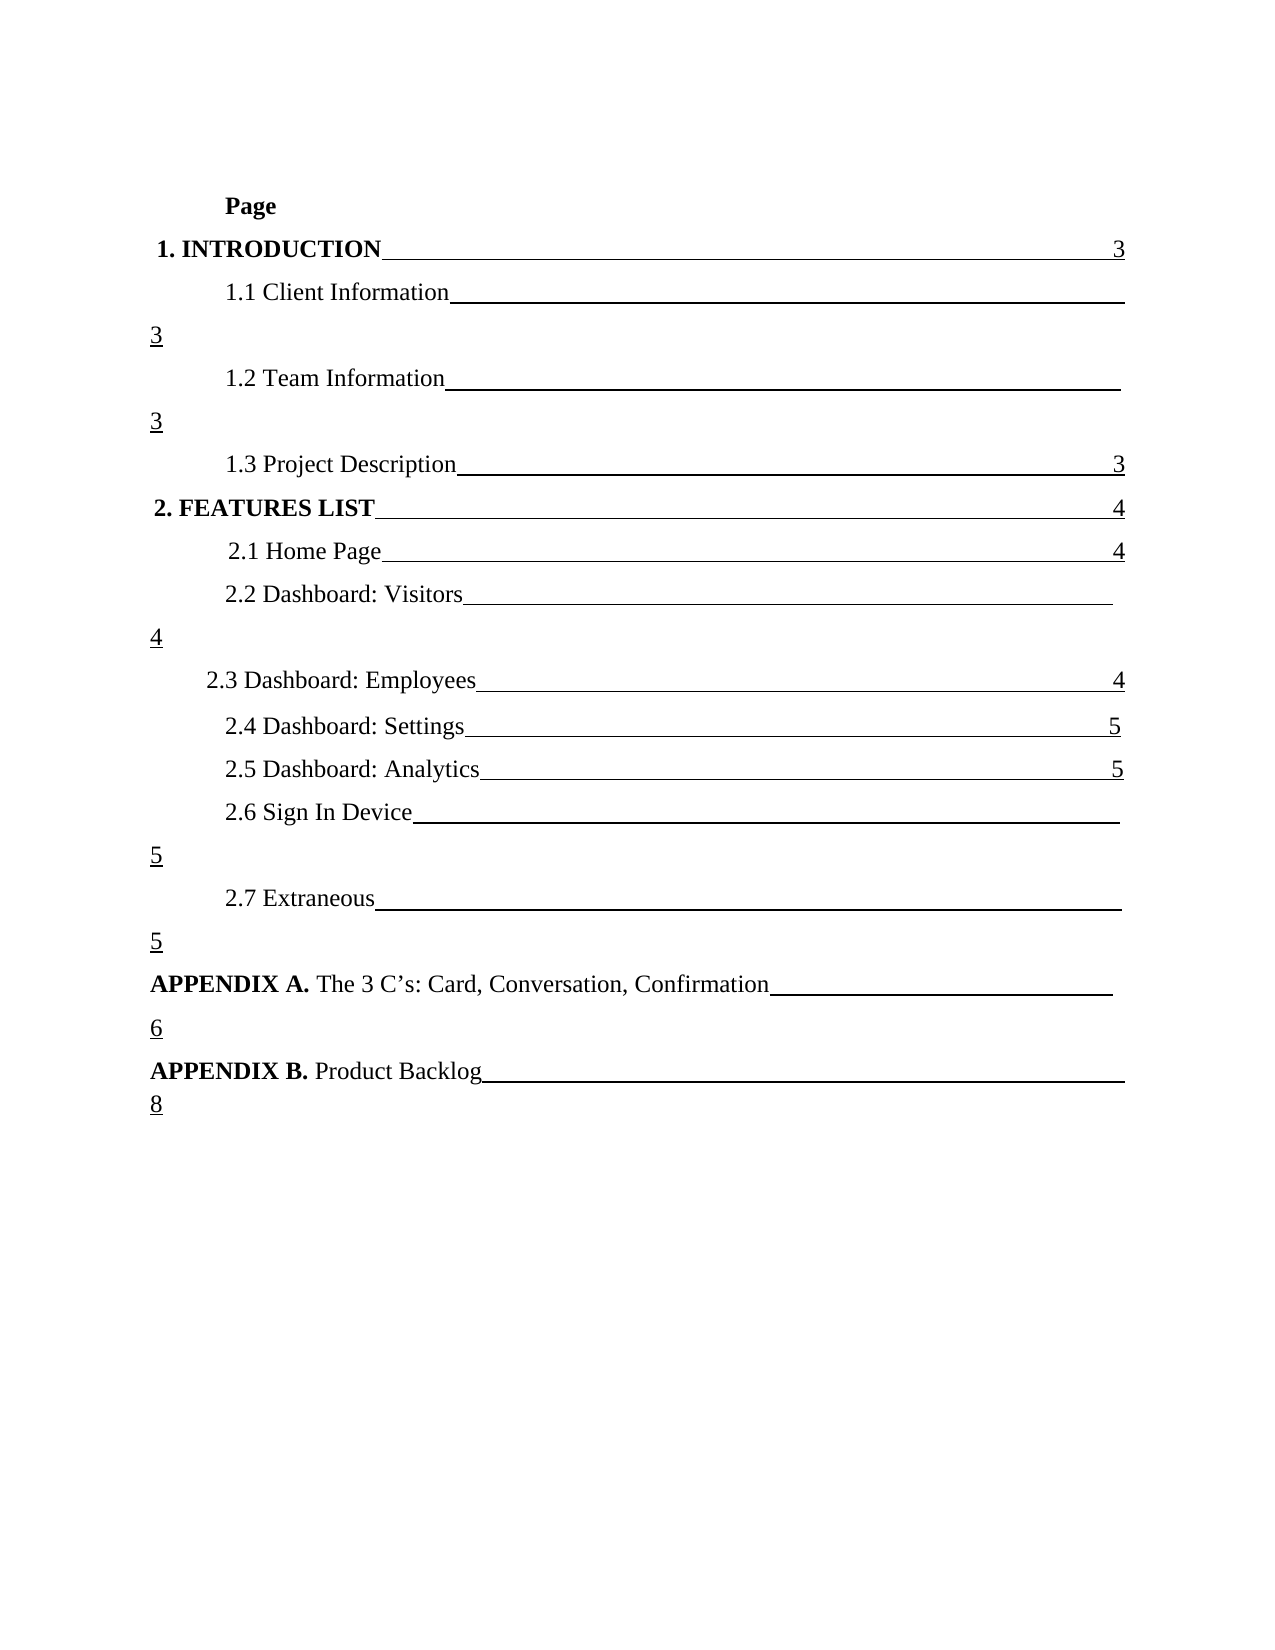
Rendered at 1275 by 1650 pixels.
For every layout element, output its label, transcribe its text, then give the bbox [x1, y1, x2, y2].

text 2.5 Dashboard: Analytics 5 [150, 754, 1125, 783]
text 1.3 Project Description 3 [150, 449, 1125, 478]
text 2.7 Extraneous 5 [150, 883, 1125, 955]
text 2.2 Dashboard: Visitors 4 [150, 579, 1125, 651]
text APPENDIX B. Product Backlog 8 [150, 1056, 1125, 1118]
text 2.4 Dashboard: Settings 5 [150, 711, 1125, 739]
text 1.1 Client Information 3 [150, 277, 1125, 349]
text 1. INTRODUCTION 3 [150, 234, 1125, 263]
text 2.3 Dashboard: Employees 4 [150, 665, 1125, 694]
text 2.6 Sign In Device 5 [150, 797, 1125, 869]
text 2.1 Home Page 4 [150, 536, 1125, 564]
text Page [150, 150, 1125, 219]
text 2. FEATURES LIST 4 [150, 493, 1125, 521]
text APPENDIX A. The 3 C’s: Card, Conversation, Confirmation 6 [150, 969, 1125, 1041]
text 1.2 Team Information 3 [150, 363, 1125, 435]
